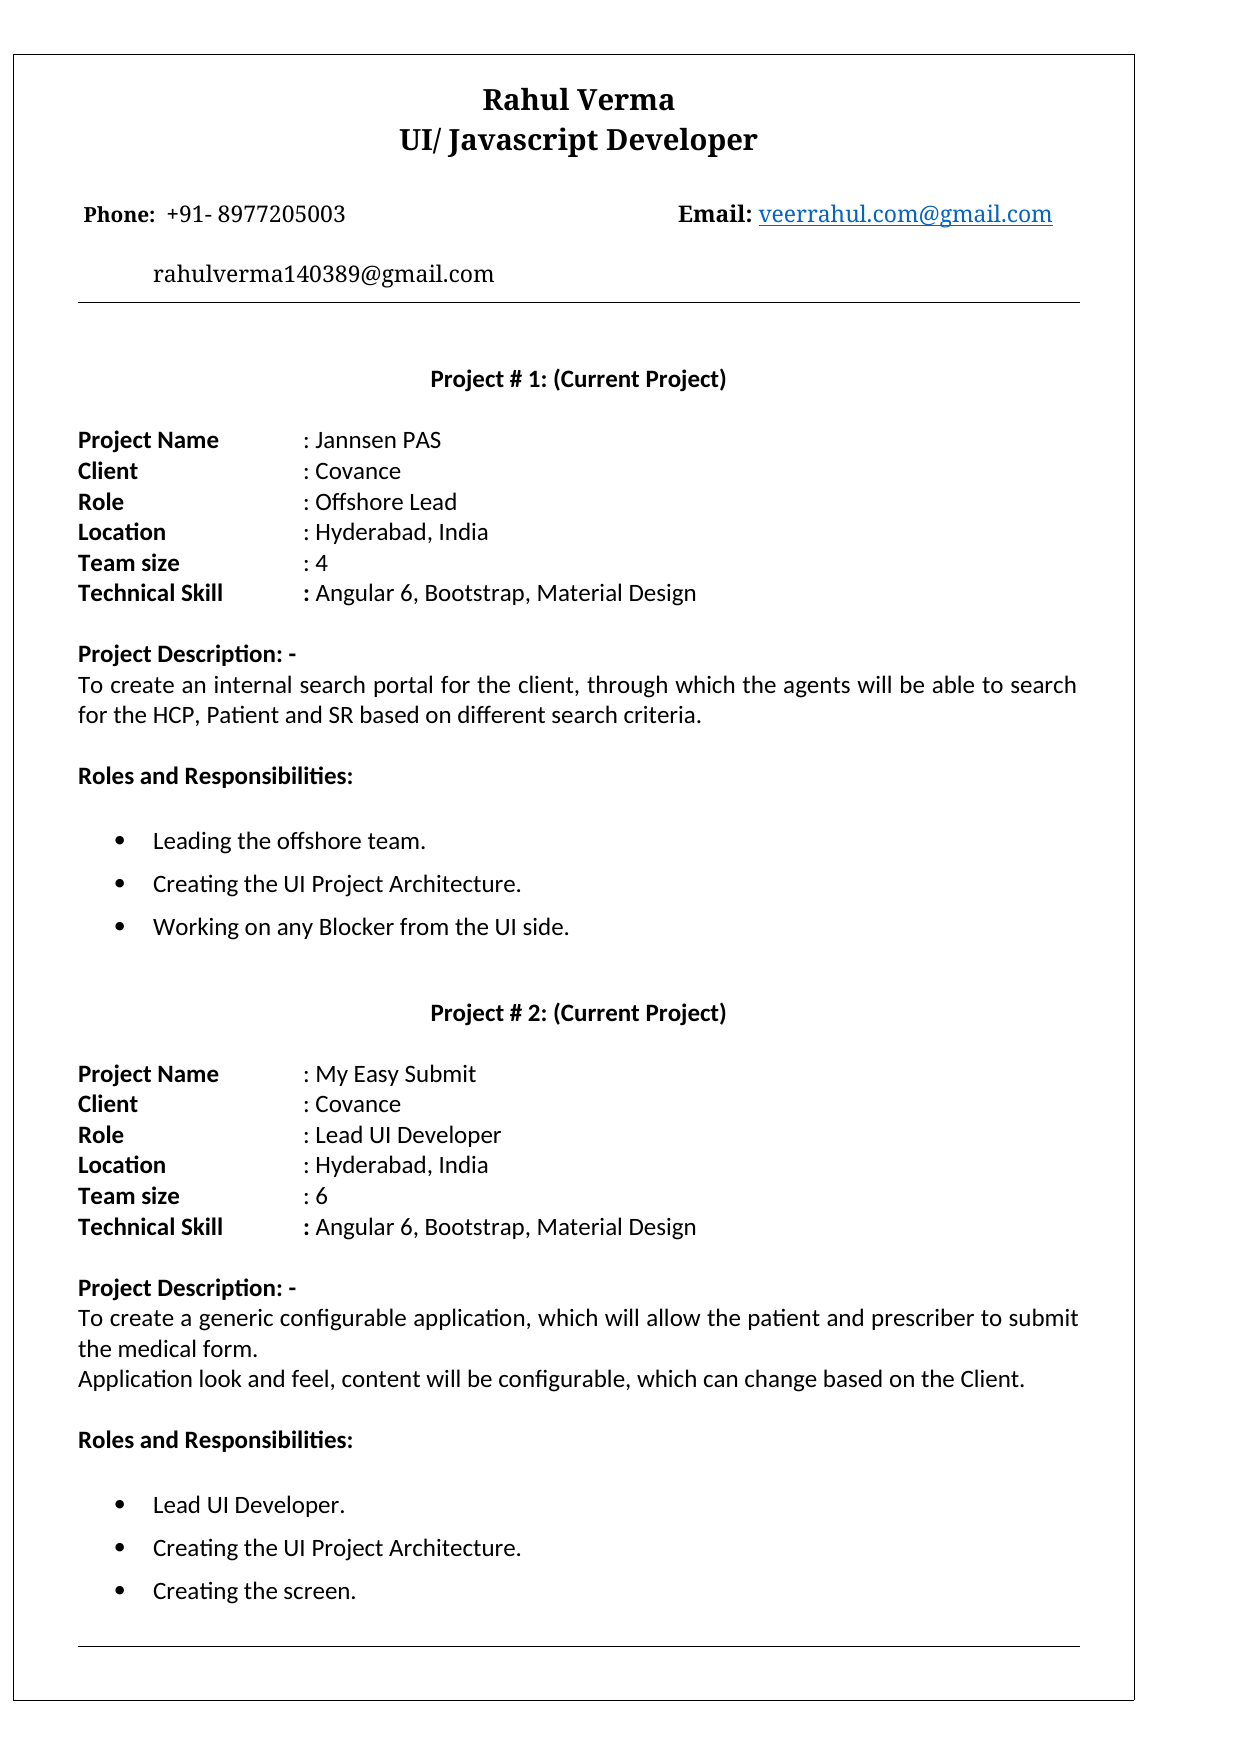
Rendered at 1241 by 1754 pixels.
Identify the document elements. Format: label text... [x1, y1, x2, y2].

text Project # 2: (Current Project) [78, 997, 1080, 1028]
list Lead UI Developer. [115, 1489, 993, 1519]
text Project # 1: (Current Project) [78, 364, 1080, 394]
text Team size : 4 [78, 547, 1080, 577]
list Creating the screen. [115, 1575, 993, 1606]
list Creating the UI Project Architecture. [115, 1532, 993, 1562]
text Roles and Responsibilities: [78, 760, 1080, 791]
text To create a generic configurable application, which will allow the patient and prescriber to submit the medical form. [78, 1302, 1080, 1363]
text Role : Lead UI Developer [78, 1119, 1080, 1150]
text Roles and Responsibilities: [78, 1424, 1080, 1455]
text Location : Hyderabad, India [78, 1150, 1080, 1180]
text Location : Hyderabad, India [78, 516, 1080, 547]
text Project Name : Jannsen PAS [78, 425, 1080, 455]
text Team size : 6 [78, 1180, 1080, 1211]
list Creating the UI Project Architecture. [115, 868, 993, 898]
list Leading the offshore team. [115, 825, 993, 856]
text Client : Covance [78, 455, 1080, 486]
text Project Description: - [78, 1272, 1080, 1302]
text To create an internal search portal for the client, through which the agents will be able to search for the HCP, Patient and SR based on different search criteria. [78, 669, 1080, 730]
text Technical Skill : Angular 6, Bootstrap, Material Design [78, 1211, 1080, 1241]
list Working on any Blocker from the UI side. [115, 911, 993, 942]
text Project Description: - [78, 638, 1080, 669]
text Technical Skill : Angular 6, Bootstrap, Material Design [78, 577, 1080, 608]
text Project Name : My Easy Submit [78, 1058, 1080, 1089]
text Application look and feel, content will be configurable, which can change based on the Client. [78, 1363, 1080, 1394]
text Client : Covance [78, 1089, 1080, 1119]
text Role : Offshore Lead [78, 486, 1080, 516]
